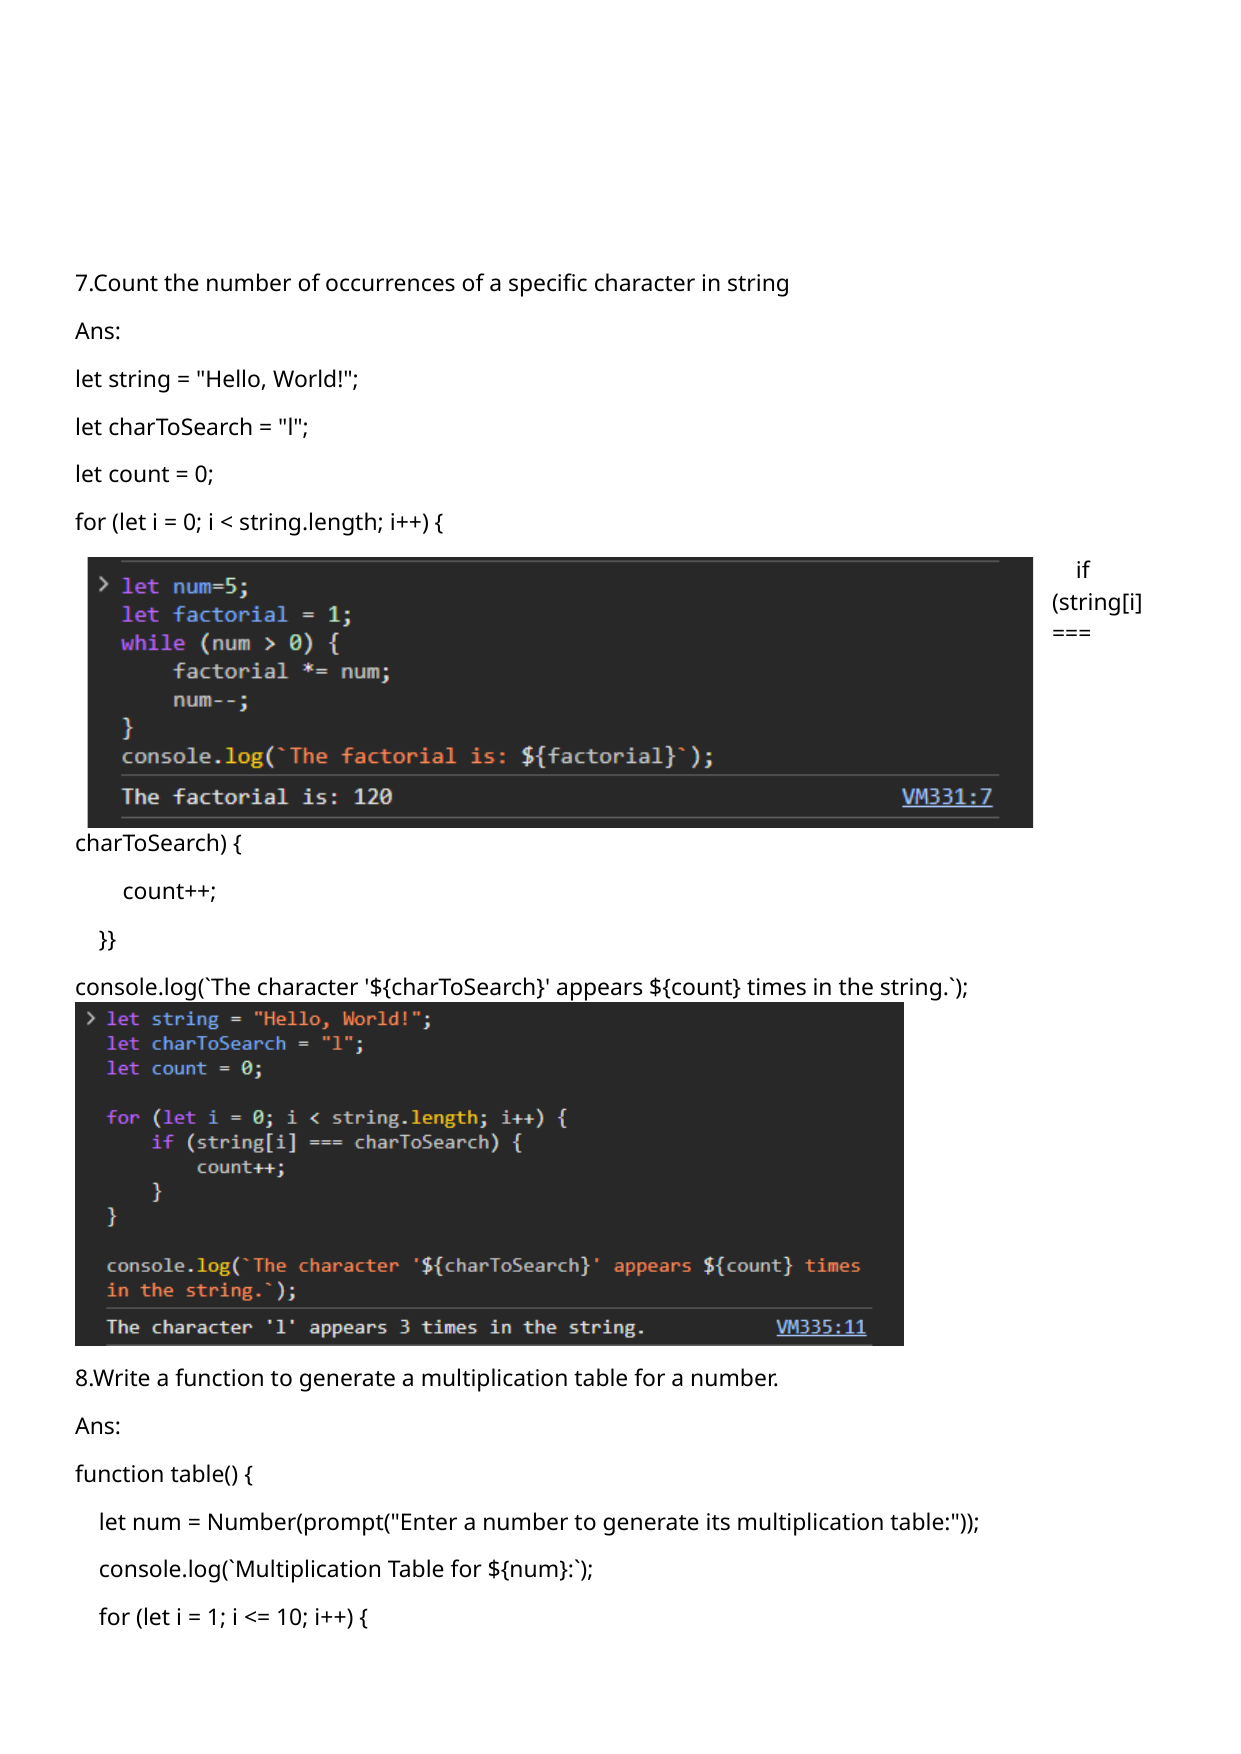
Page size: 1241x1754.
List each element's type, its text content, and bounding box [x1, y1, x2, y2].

text count++; [75, 875, 1165, 907]
text Ans: [75, 314, 1165, 346]
text 7.Count the number of occurrences of a specific character in string [75, 267, 1165, 298]
text Ans: [75, 1410, 1165, 1441]
text let charToSearch = "l"; [75, 410, 1165, 442]
text function table() { [75, 1458, 1165, 1489]
text let string = "Hello, World!"; [75, 362, 1165, 394]
text let num = Number(prompt("Enter a number to generate its multiplication table:")); [75, 1506, 1165, 1537]
picture [75, 1002, 904, 1346]
text }} [75, 923, 1165, 954]
text 8.Write a function to generate a multiplication table for a number. [75, 1362, 1165, 1393]
text for (let i = 0; i < string.length; i++) { [75, 506, 1165, 537]
text let count = 0; [75, 458, 1165, 489]
text for (let i = 1; i <= 10; i++) { [75, 1601, 1165, 1633]
text console.log(`Multiplication Table for ${num}:`); [75, 1553, 1165, 1585]
picture [87, 557, 1034, 828]
